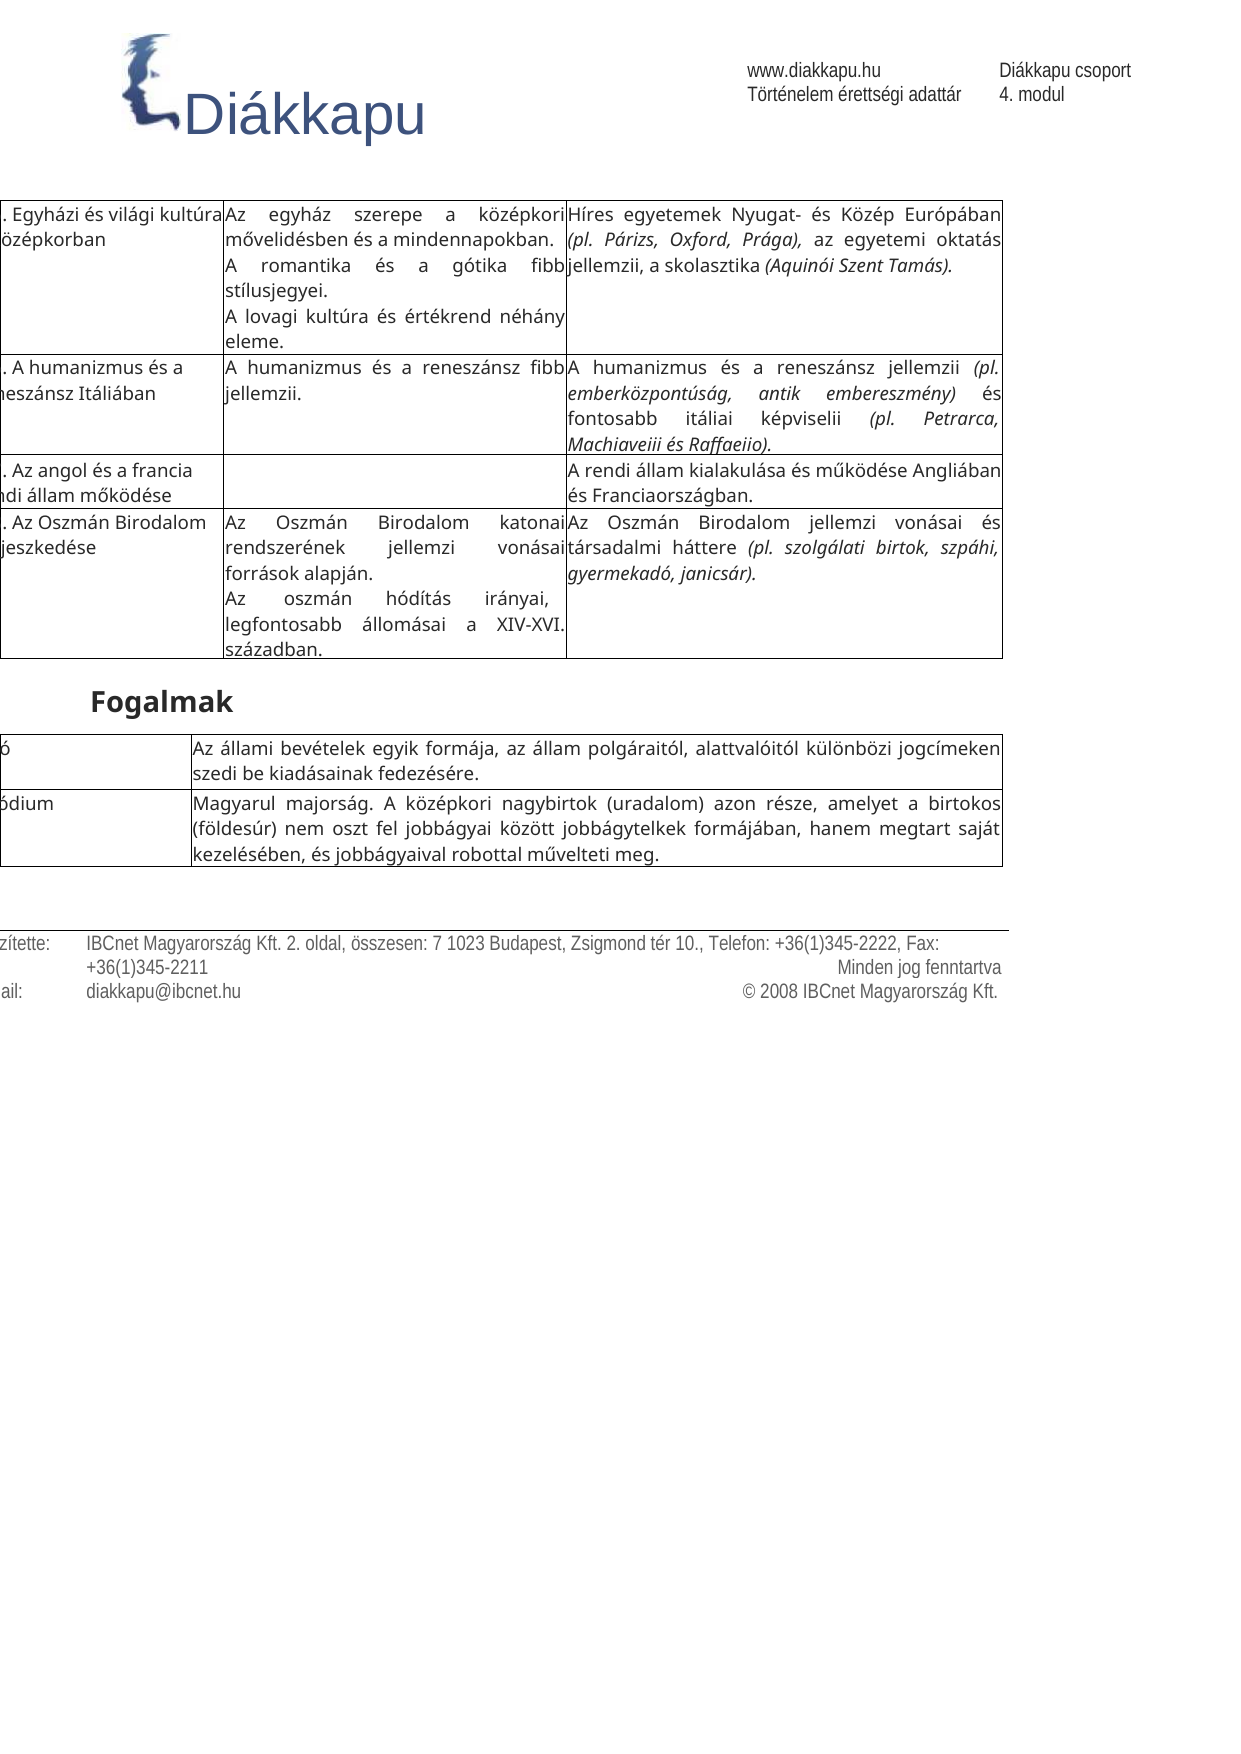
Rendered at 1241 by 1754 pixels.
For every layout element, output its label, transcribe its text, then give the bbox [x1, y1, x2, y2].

table_cell Az Oszmán Birodalom katonai rendszerének jellemzi vonásai források alapján. Az oszmán hódítás irányai, legfontosabb állomásai a XIV-XVI. században. [224, 509, 566, 658]
table_cell Híres egyetemek Nyugat- és Közép Európában (pl. Párizs, Oxford, Prága), az egyetemi oktatás jellemzii, a skolasztika (Aquinói Szent Tamás). [567, 201, 1002, 354]
table_cell Allódium [1, 790, 191, 866]
table_cell A humanizmus és a reneszánsz fibb jellemzii. [224, 355, 566, 454]
table_cell 2.8. Az Oszmán Birodalom terjeszkedése [1, 509, 223, 658]
table_cell A humanizmus és a reneszánsz jellemzii (pl. emberközpontúság, antik embereszmény) és fontosabb itáliai képviselii (pl. Petrarca, Machiaveiii és Raffaeiio). [567, 355, 1002, 454]
table_header Adó [1, 735, 191, 789]
table_header Készítette: [0, 931, 71, 978]
text Fogalmak [90, 682, 887, 721]
table_cell E-mail: [0, 978, 71, 1003]
table_cell 2.5. Egyházi és világi kultúra a középkorban [1, 201, 223, 354]
table_cell diakkapu@ibcnet.hu © 2008 IBCnet Magyarország Kft. [71, 978, 1008, 1003]
table_cell A rendi állam kialakulása és működése Angliában és Franciaországban. [567, 455, 1002, 508]
table_cell Az Oszmán Birodalom jellemzi vonásai és társadalmi háttere (pl. szolgálati birtok, szpáhi, gyermekadó, janicsár). [567, 509, 1002, 658]
table_cell 2.6. A humanizmus és a reneszánsz Itáliában [1, 355, 223, 454]
table_header IBCnet Magyarország Kft. 2. oldal, összesen: 7 1023 Budapest, Zsigmond tér 10., Telefon: +36(1)345-2222, Fax: +36(1)345-2211 Minden jog fenntartva [71, 931, 1008, 978]
table_cell Az egyház szerepe a középkori mővelidésben és a mindennapokban. A romantika és a gótika fibb stílusjegyei. A lovagi kultúra és értékrend néhány eleme. [224, 201, 566, 354]
picture [121, 33, 182, 132]
table_header Az állami bevételek egyik formája, az állam polgáraitól, alattvalóitól különbözi jogcímeken szedi be kiadásainak fedezésére. [192, 735, 1002, 789]
table_cell Magyarul majorság. A középkori nagybirtok (uradalom) azon része, amelyet a birtokos (földesúr) nem oszt fel jobbágyai között jobbágytelkek formájában, hanem megtart saját kezelésében, és jobbágyaival robottal művelteti meg. [192, 790, 1002, 866]
table_cell [224, 455, 566, 508]
table_cell 2.7. Az angol és a francia rendi állam mőködése [1, 455, 223, 508]
